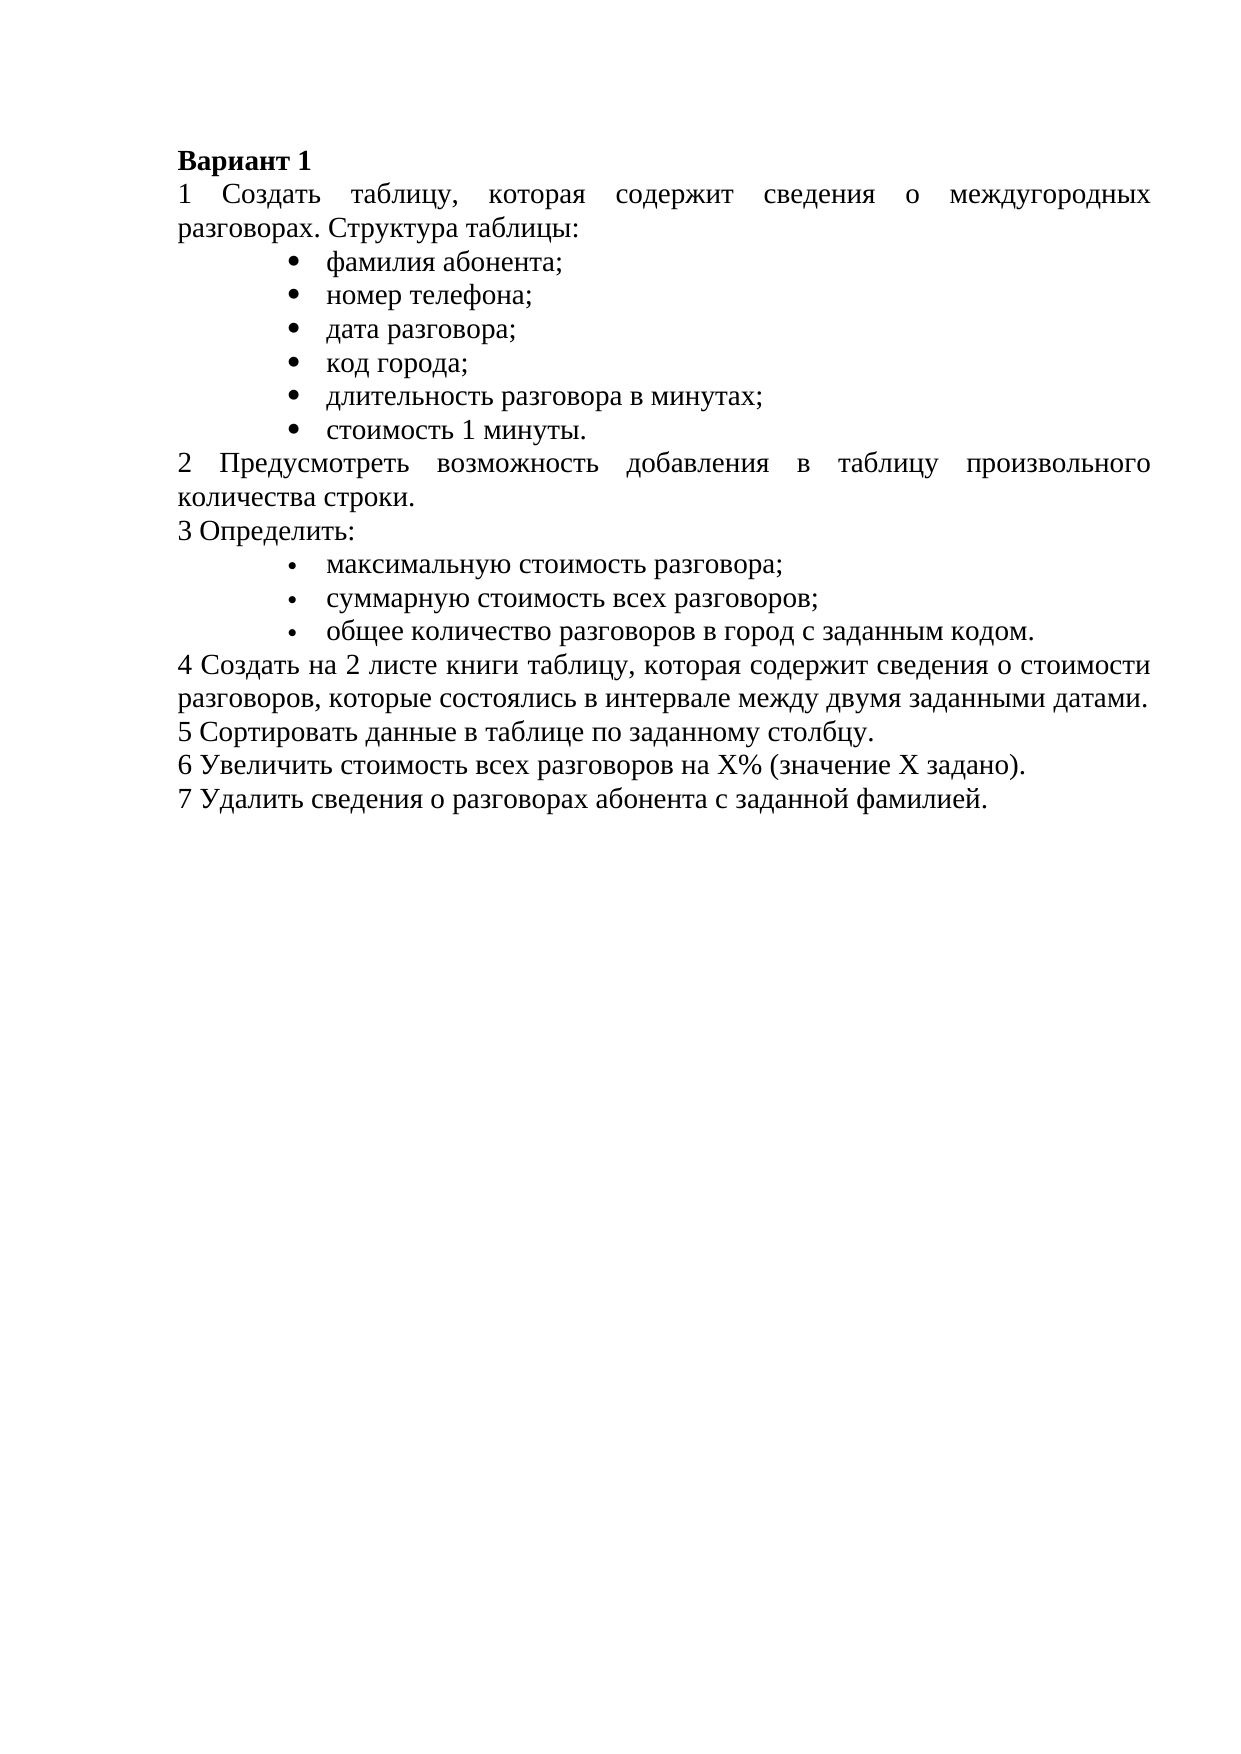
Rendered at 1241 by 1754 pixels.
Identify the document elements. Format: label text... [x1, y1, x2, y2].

list стоимость 1 минуты. [288, 412, 1152, 446]
text 6 Увеличить стоимость всех разговоров на Х% (значение Х задано). [177, 747, 1152, 781]
text 7 Удалить сведения о разговорах абонента с заданной фамилией. [177, 781, 1152, 814]
text 1 Создать таблицу, которая содержит сведения о междугородных разговорах. Структура таблицы: [177, 177, 1152, 244]
text Вариант 1 [177, 143, 1152, 177]
text 4 Создать на 2 листе книги таблицу, которая содержит сведения о стоимости разговоров, которые состоялись в интервале между двумя заданными датами. [177, 647, 1152, 714]
list общее количество разговоров в город с заданным кодом. [288, 613, 1152, 647]
list суммарную стоимость всех разговоров; [288, 580, 1152, 613]
text 2 Предусмотреть возможность добавления в таблицу произвольного количества строки. [177, 446, 1152, 513]
text 5 Сортировать данные в таблице по заданному столбцу. [177, 714, 1152, 747]
list длительность разговора в минутах; [288, 378, 1152, 412]
list дата разговора; [288, 311, 1152, 345]
text 3 Определить: [177, 513, 1152, 546]
list код города; [288, 345, 1152, 378]
list максимальную стоимость разговора; [288, 546, 1152, 580]
list номер телефона; [288, 277, 1152, 311]
list фамилия абонента; [288, 244, 1152, 277]
